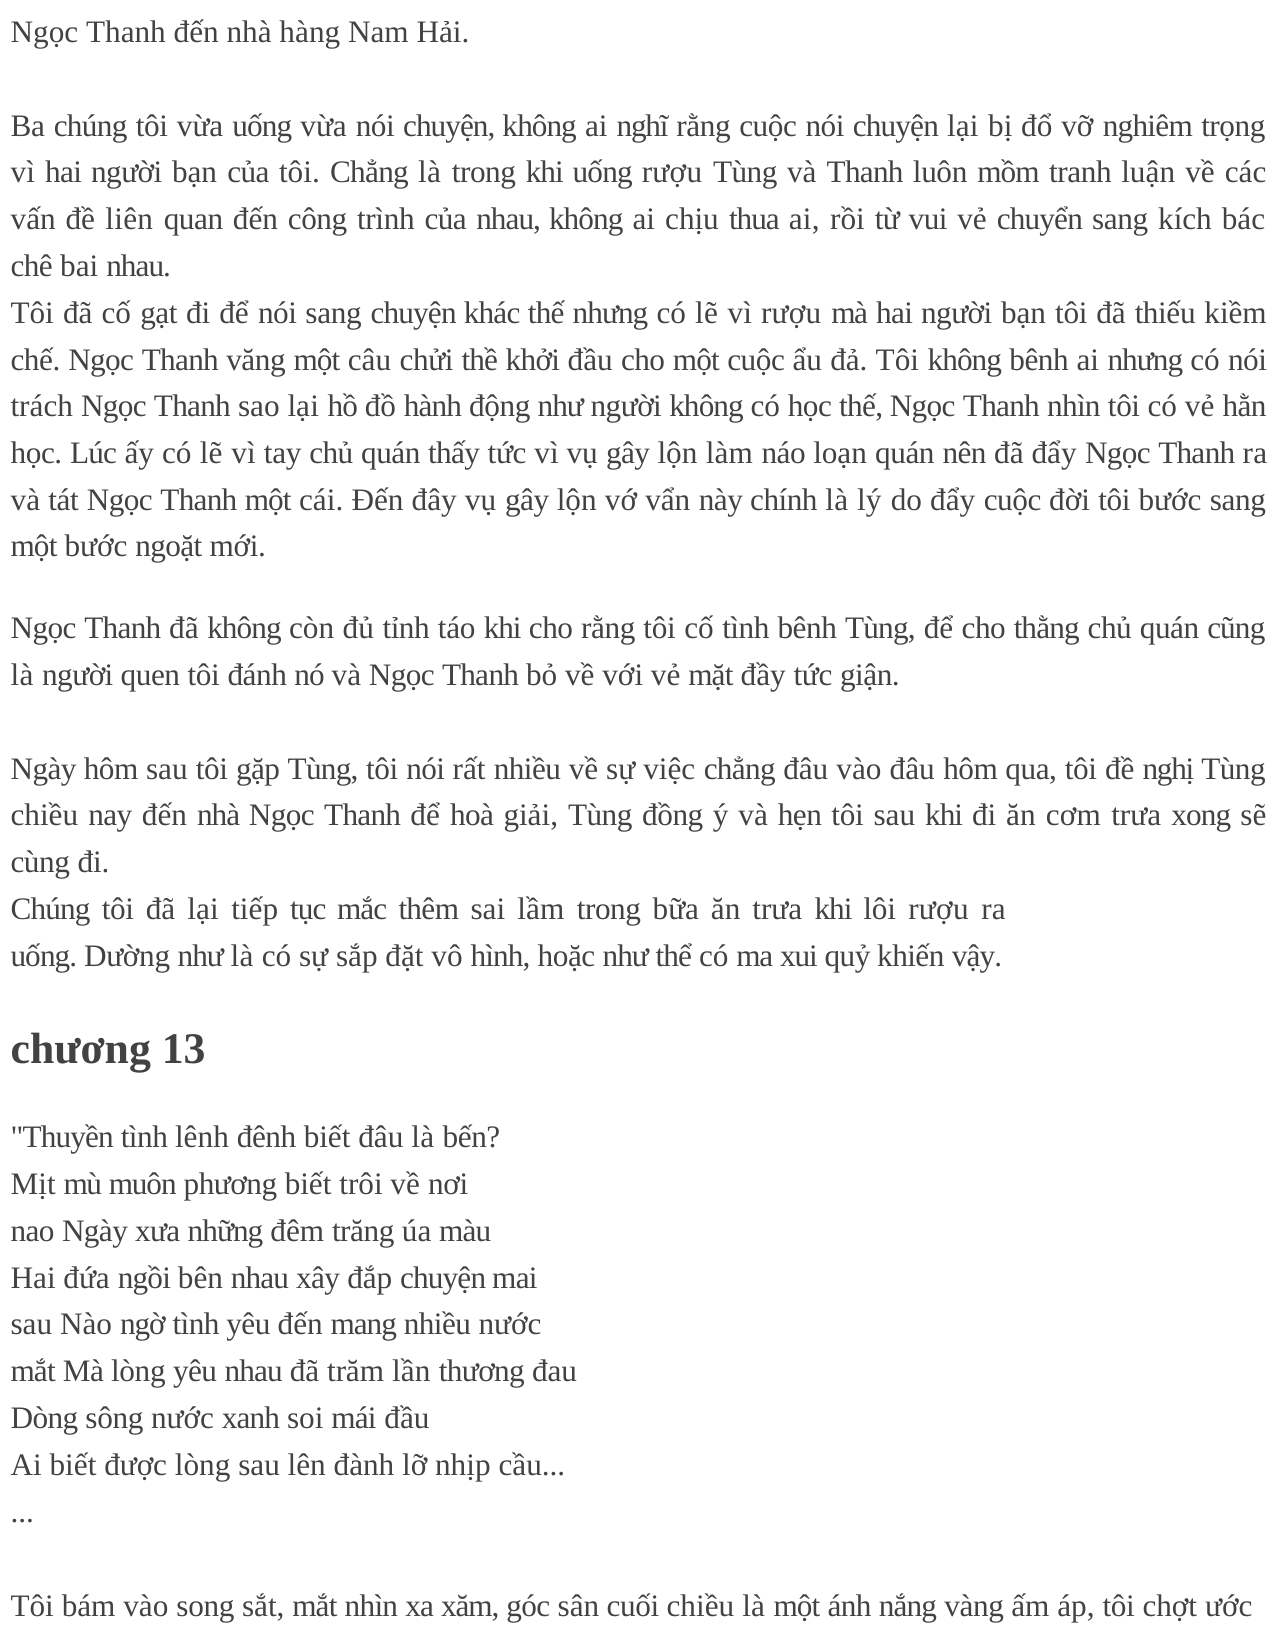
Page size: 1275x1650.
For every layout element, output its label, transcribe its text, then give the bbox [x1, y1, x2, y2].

text Ngọc Thanh đã không còn đủ tỉnh táo khi cho rằng tôi cố tình bênh Tùng, để cho thằng chủ quán cũng là người quen tôi đánh nó và Ngọc Thanh bỏ về với vẻ mặt đầy tức giận. [10, 609, 1266, 692]
text Tôi bám vào song sắt, mắt nhìn xa xăm, góc sân cuối chiều là một ánh nắng vàng ấm áp, tôi chợt ước [10, 1587, 1275, 1623]
text Ai biết được lòng sau lên đành lỡ nhịp cầu... [10, 1446, 1275, 1482]
text "Thuyền tình lênh đênh biết đâu là bến? Mịt mù muôn phương biết trôi về nơi nao Ngày xưa những đêm trăng úa màu [10, 1118, 518, 1248]
text ... [10, 1493, 1275, 1529]
text Chúng tôi đã lại tiếp tục mắc thêm sai lầm trong bữa ăn trưa khi lôi rượu ra uống. Dường như là có sự sắp đặt vô hình, hoặc như thể có ma xui quỷ khiến vậy. [10, 890, 1006, 973]
subtitle chương 13 [10, 1022, 1275, 1073]
text Tôi đã cố gạt đi để nói sang chuyện khác thế nhưng có lẽ vì rượu mà hai người bạn tôi đã thiếu kiềm chế. Ngọc Thanh văng một câu chửi thề khởi đầu cho một cuộc ẩu đả. Tôi không bênh ai nhưng có nói trách Ngọc Thanh sao lại hồ đồ hành động như người không có học thế, Ngọc Thanh nhìn tôi có vẻ hằn học. Lúc ấy có lẽ vì tay chủ quán thấy tức vì vụ gây lộn làm náo loạn quán nên đã đẩy Ngọc Thanh ra và tát Ngọc Thanh một cái. Đến đây vụ gây lộn vớ vẩn này chính là lý do đẩy cuộc đời tôi bước sang một bước ngoặt mới. [10, 294, 1267, 563]
text Ngọc Thanh đến nhà hàng Nam Hải. [10, 13, 1275, 49]
text Ngày hôm sau tôi gặp Tùng, tôi nói rất nhiều về sự việc chẳng đâu vào đâu hôm qua, tôi đề nghị Tùng chiều nay đến nhà Ngọc Thanh để hoà giải, Tùng đồng ý và hẹn tôi sau khi đi ăn cơm trưa xong sẽ cùng đi. [10, 750, 1266, 879]
text Ba chúng tôi vừa uống vừa nói chuyện, không ai nghĩ rằng cuộc nói chuyện lại bị đổ vỡ nghiêm trọng vì hai người bạn của tôi. Chẳng là trong khi uống rượu Tùng và Thanh luôn mồm tranh luận về các vấn đề liên quan đến công trình của nhau, không ai chịu thua ai, rồi từ vui vẻ chuyển sang kích bác chê bai nhau. [10, 107, 1266, 283]
text Hai đứa ngồi bên nhau xây đắp chuyện mai sau Nào ngờ tình yêu đến mang nhiều nước mắt Mà lòng yêu nhau đã trăm lần thương đau Dòng sông nước xanh soi mái đầu [10, 1259, 585, 1435]
